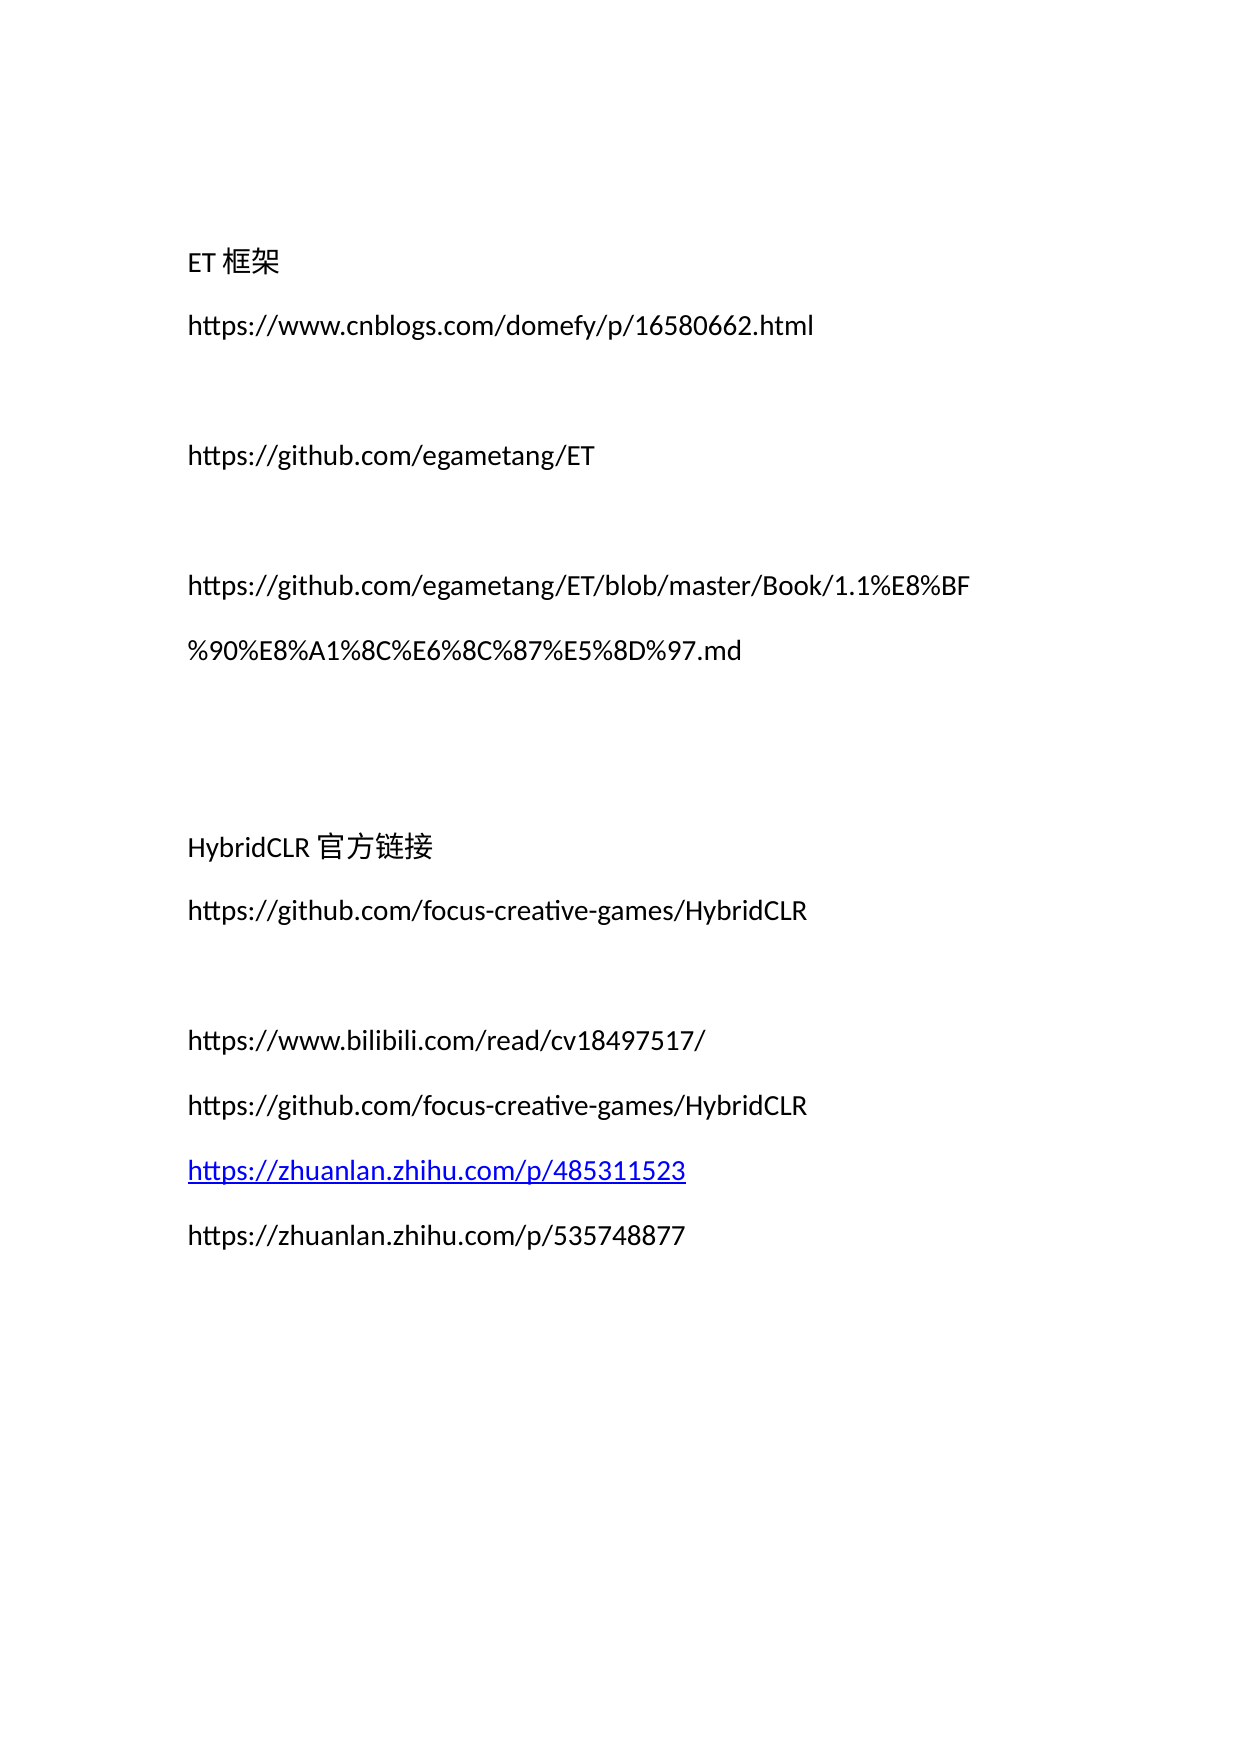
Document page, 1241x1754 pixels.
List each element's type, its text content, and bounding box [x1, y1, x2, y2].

text ET框架 [187, 227, 1053, 292]
text https://zhuanlan.zhihu.com/p/485311523 [187, 1137, 1053, 1202]
text https://zhuanlan.zhihu.com/p/535748877 [187, 1202, 1053, 1267]
text https://github.com/egametang/ET [187, 422, 1053, 487]
text https://www.bilibili.com/read/cv18497517/ [187, 1007, 1053, 1072]
text https://github.com/focus-creative-games/HybridCLR [187, 877, 1053, 942]
text https://www.cnblogs.com/domefy/p/16580662.html [187, 292, 1053, 357]
text https://github.com/focus-creative-games/HybridCLR [187, 1072, 1053, 1137]
text https://github.com/egametang/ET/blob/master/Book/1.1%E8%BF%90%E8%A1%8C%E6%8C%87%E5%8D%97.md [187, 552, 1053, 682]
text HybridCLR 官方链接 [187, 812, 1053, 877]
